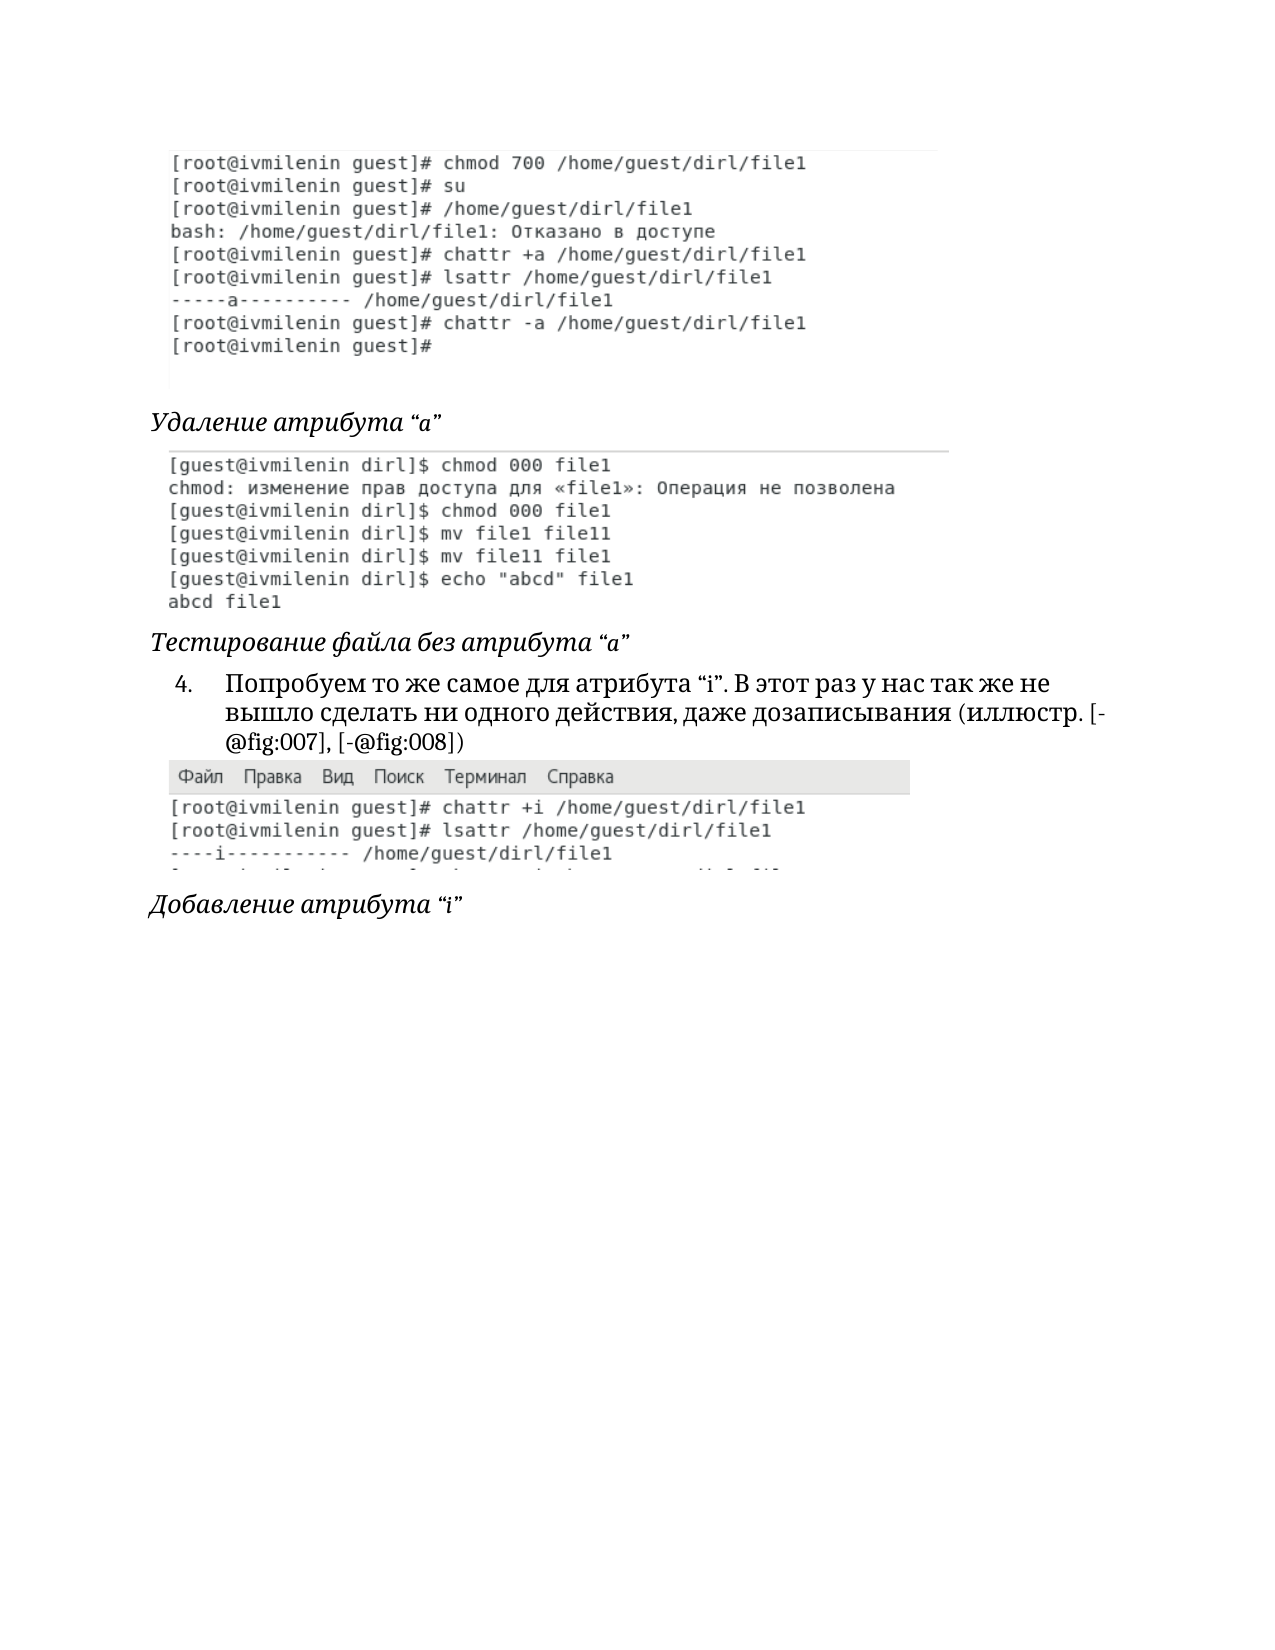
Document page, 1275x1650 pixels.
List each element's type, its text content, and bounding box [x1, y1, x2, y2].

picture [168, 760, 910, 870]
text Тестирование файла без атрибута “a” [150, 629, 1125, 657]
picture [168, 150, 938, 389]
picture [168, 450, 949, 608]
text Добавление атрибута “i” [150, 891, 1125, 919]
list Попробуем то же самое для атрибута “i”. В этот раз у нас так же не вышло сделать ни одного действия, даже дозаписывания (иллюстр. [-@fig:007], [-@fig:008]) [175, 670, 1125, 756]
text Удаление атрибута “a” [150, 409, 1125, 438]
